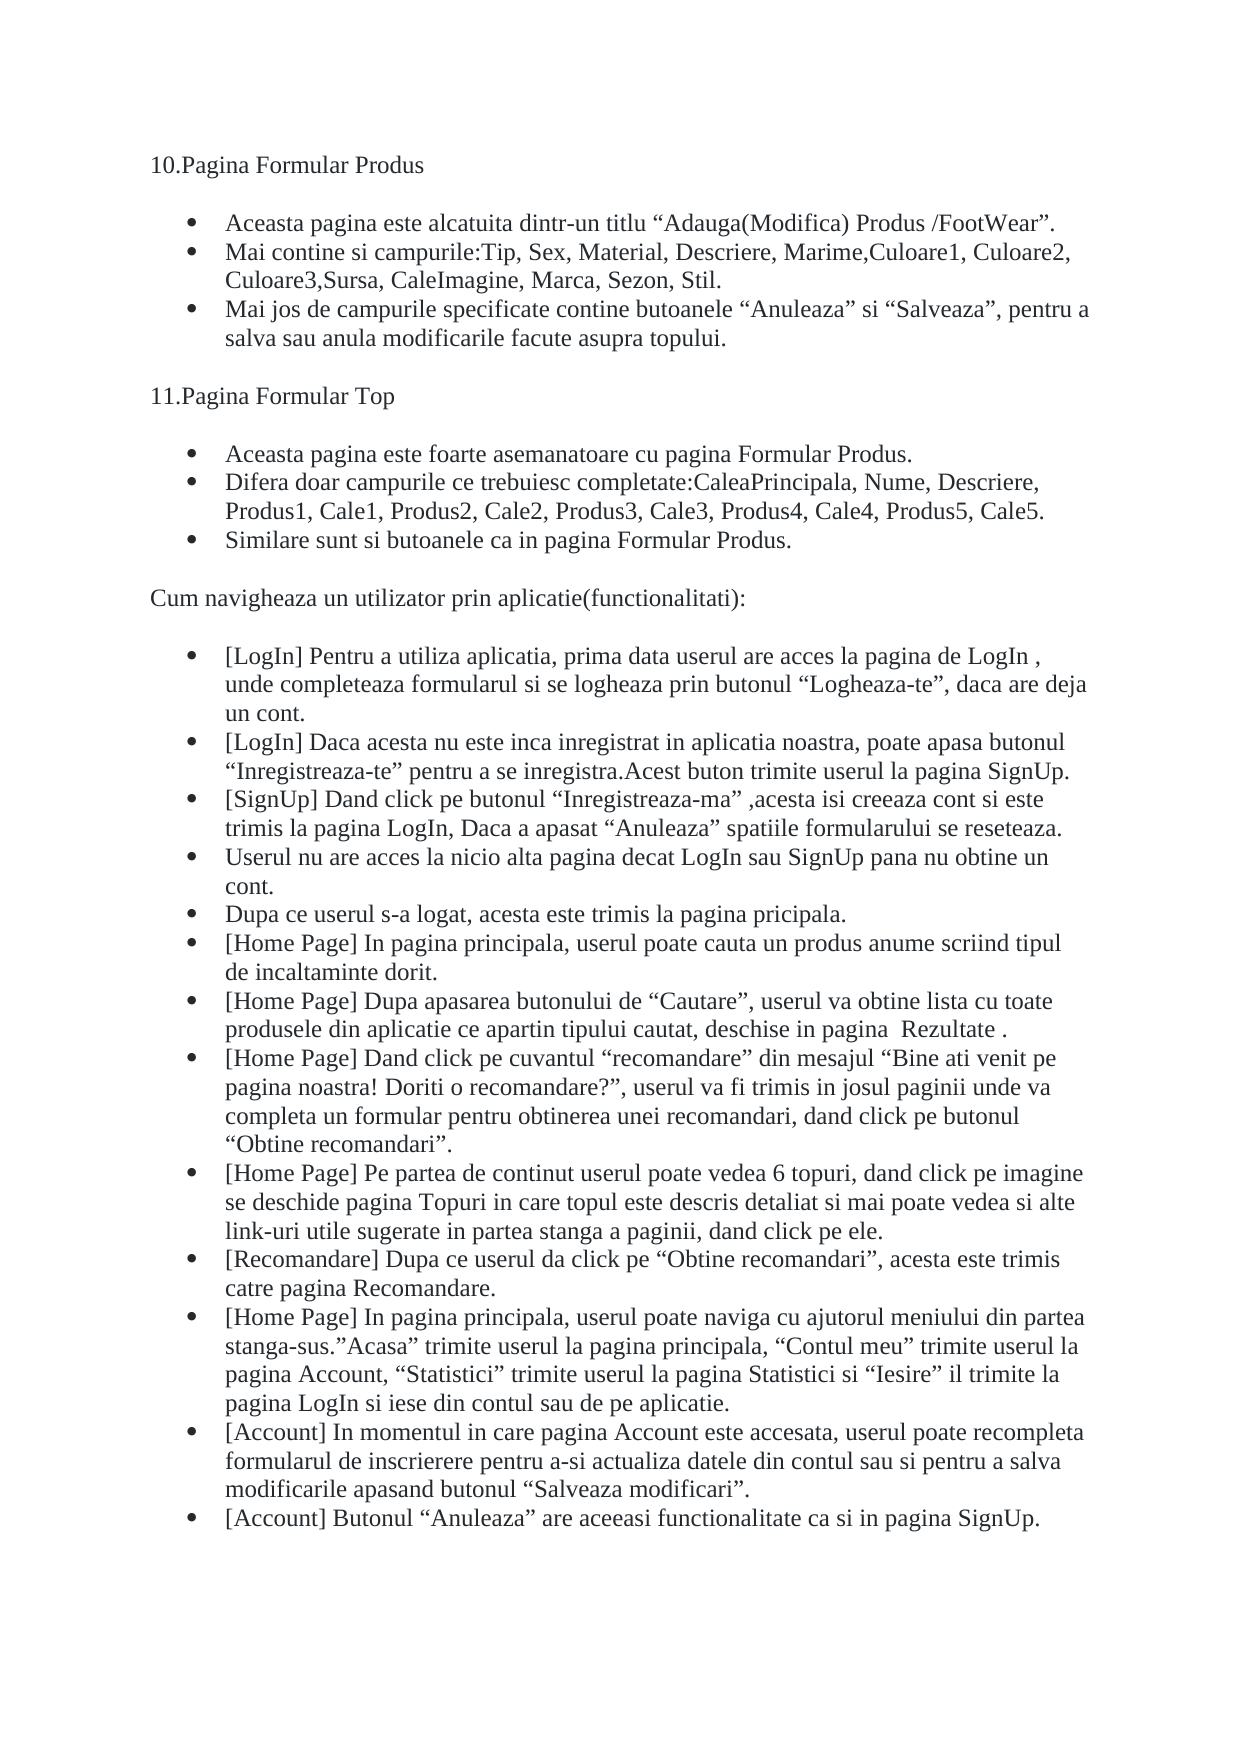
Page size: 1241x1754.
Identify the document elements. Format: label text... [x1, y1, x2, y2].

list Difera doar campurile ce trebuiesc completate:CaleaPrincipala, Nume, Descriere, Produs1, Cale1, Produs2, Cale2, Produs3, Cale3, Produs4, Cale4, Produs5, Cale5. [187, 467, 1090, 525]
list [Recomandare] Dupa ce userul da click pe “Obtine recomandari”, acesta este trimis catre pagina Recomandare. [187, 1244, 1090, 1302]
list Userul nu are acces la nicio alta pagina decat LogIn sau SignUp pana nu obtine un cont. [187, 842, 1090, 899]
list Aceasta pagina este foarte asemanatoare cu pagina Formular Produs. [187, 439, 1090, 467]
list [Account] In momentul in care pagina Account este accesata, userul poate recompleta formularul de inscrierere pentru a-si actualiza datele din contul sau si pentru a salva modificarile apasand butonul “Salveaza modificari”. [187, 1417, 1090, 1503]
text 10.Pagina Formular Produs [150, 150, 1090, 179]
list [Home Page] In pagina principala, userul poate cauta un produs anume scriind tipul de incaltaminte dorit. [187, 928, 1090, 986]
list Mai contine si campurile:Tip, Sex, Material, Descriere, Marime,Culoare1, Culoare2, Culoare3,Sursa, CaleImagine, Marca, Sezon, Stil. [187, 237, 1090, 294]
list [LogIn] Daca acesta nu este inca inregistrat in aplicatia noastra, poate apasa butonul “Inregistreaza-te” pentru a se inregistra.Acest buton trimite userul la pagina SignUp. [187, 727, 1090, 784]
list [Account] Butonul “Anuleaza” are aceeasi functionalitate ca si in pagina SignUp. [187, 1503, 1090, 1532]
list Mai jos de campurile specificate contine butoanele “Anuleaza” si “Salveaza”, pentru a salva sau anula modificarile facute asupra topului. [187, 294, 1090, 352]
text Cum navigheaza un utilizator prin aplicatie(functionalitati): [150, 583, 1090, 612]
list [Home Page] Dand click pe cuvantul “recomandare” din mesajul “Bine ati venit pe pagina noastra! Doriti o recomandare?”, userul va fi trimis in josul paginii unde va completa un formular pentru obtinerea unei recomandari, dand click pe butonul “Obtine recomandari”. [187, 1043, 1090, 1158]
list Dupa ce userul s-a logat, acesta este trimis la pagina pricipala. [187, 899, 1090, 928]
list [Home Page] Dupa apasarea butonului de “Cautare”, userul va obtine lista cu toate produsele din aplicatie ce apartin tipului cautat, deschise in pagina Rezultate . [187, 986, 1090, 1043]
list [SignUp] Dand click pe butonul “Inregistreaza-ma” ,acesta isi creeaza cont si este trimis la pagina LogIn, Daca a apasat “Anuleaza” spatiile formularului se reseteaza. [187, 784, 1090, 842]
text 11.Pagina Formular Top [150, 381, 1090, 409]
list [Home Page] In pagina principala, userul poate naviga cu ajutorul meniului din partea stanga-sus.”Acasa” trimite userul la pagina principala, “Contul meu” trimite userul la pagina Account, “Statistici” trimite userul la pagina Statistici si “Iesire” il trimite la pagina LogIn si iese din contul sau de pe aplicatie. [187, 1302, 1090, 1417]
list Similare sunt si butoanele ca in pagina Formular Produs. [187, 525, 1090, 554]
list [Home Page] Pe partea de continut userul poate vedea 6 topuri, dand click pe imagine se deschide pagina Topuri in care topul este descris detaliat si mai poate vedea si alte link-uri utile sugerate in partea stanga a paginii, dand click pe ele. [187, 1158, 1090, 1244]
list Aceasta pagina este alcatuita dintr-un titlu “Adauga(Modifica) Produs /FootWear”. [187, 208, 1090, 237]
list [LogIn] Pentru a utiliza aplicatia, prima data userul are acces la pagina de LogIn , unde completeaza formularul si se logheaza prin butonul “Logheaza-te”, daca are deja un cont. [187, 641, 1090, 727]
